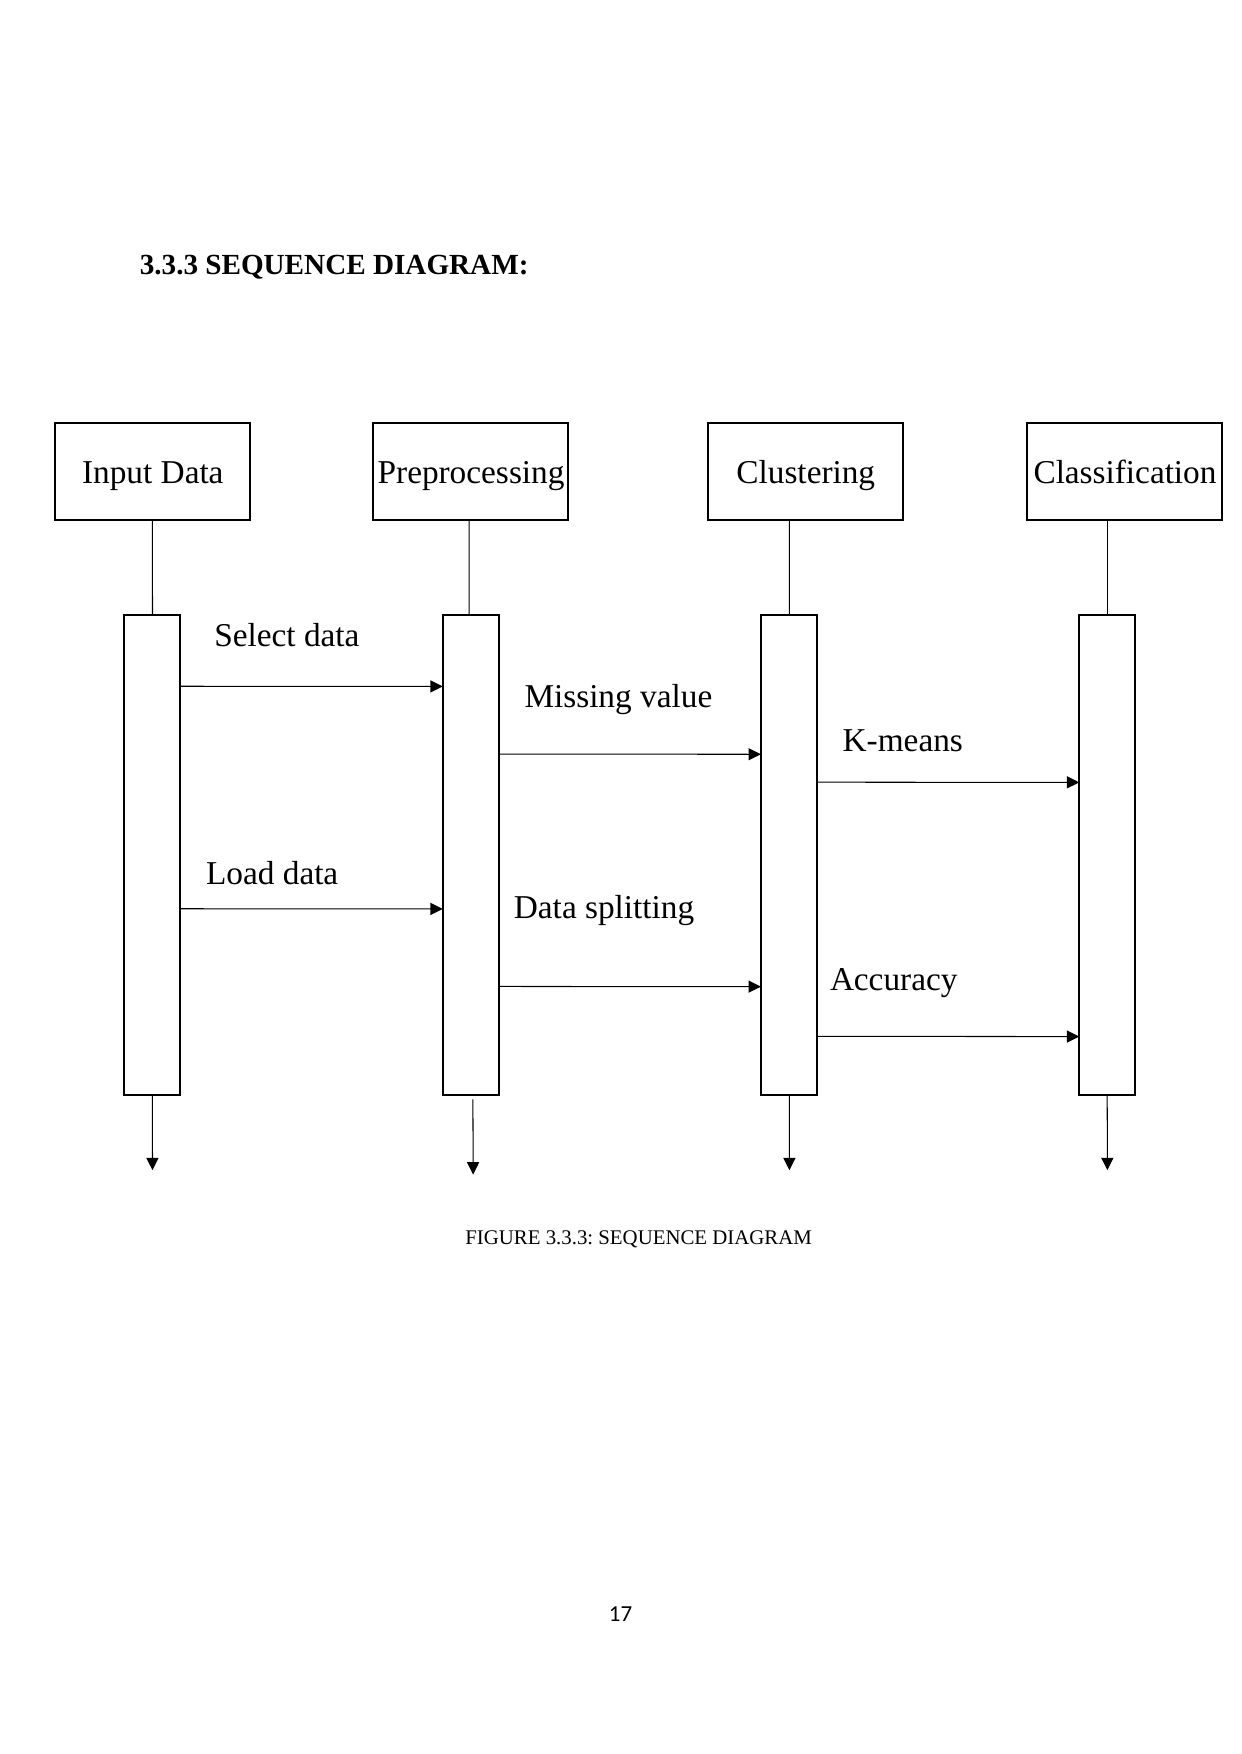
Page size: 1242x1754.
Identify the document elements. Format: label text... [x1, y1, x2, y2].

text FIGURE 3.3.3: SEQUENCE DIAGRAM [139, 1225, 1137, 1249]
text 3.3.3 SEQUENCE DIAGRAM: [139, 247, 1137, 281]
